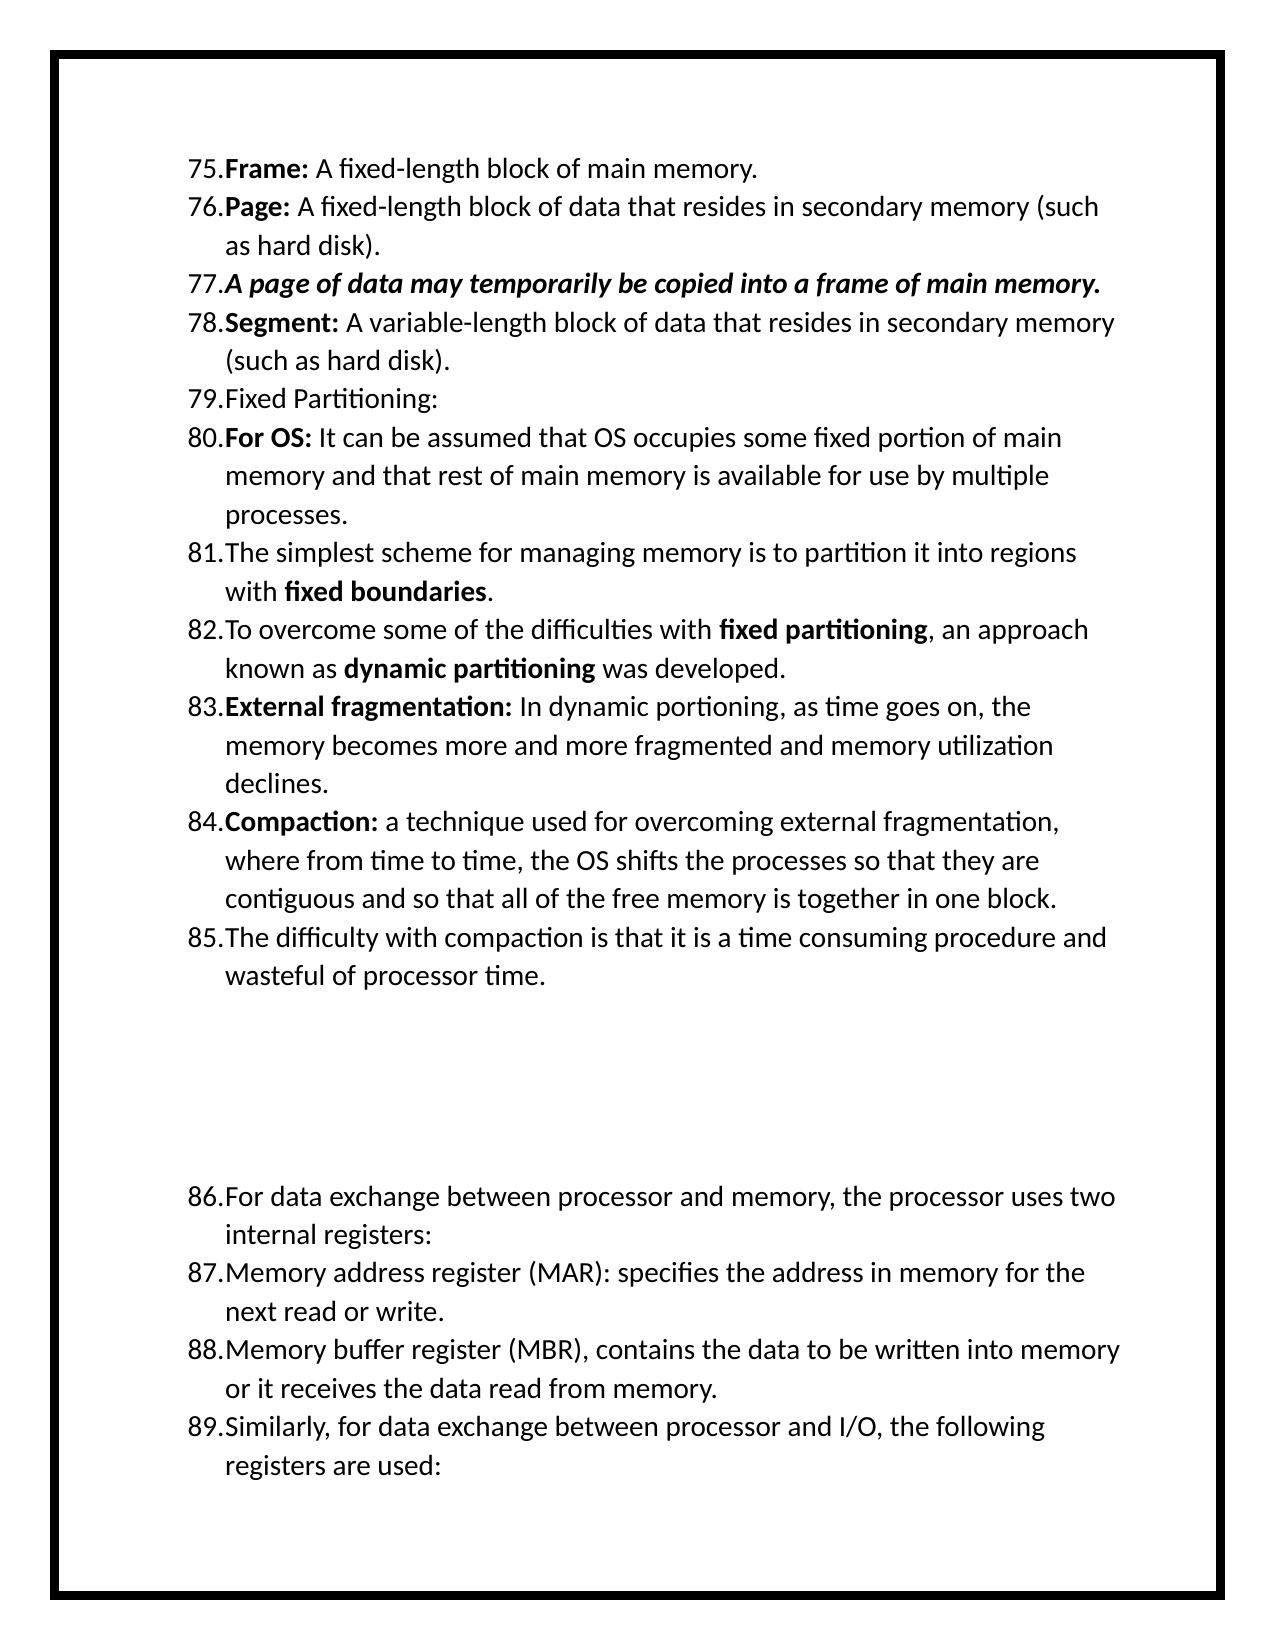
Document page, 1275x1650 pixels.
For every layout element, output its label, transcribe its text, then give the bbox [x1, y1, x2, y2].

list Page: A fixed-length block of data that resides in secondary memory (such as hard disk). [187, 188, 1125, 262]
list For OS: It can be assumed that OS occupies some fixed portion of main memory and that rest of main memory is available for use by multiple processes. [187, 419, 1125, 532]
list Segment: A variable-length block of data that resides in secondary memory (such as hard disk). [187, 304, 1125, 378]
list External fragmentation: In dynamic portioning, as time goes on, the memory becomes more and more fragmented and memory utilization declines. [187, 688, 1125, 801]
list Fixed Partitioning: [187, 381, 1125, 416]
list Compaction: a technique used for overcoming external fragmentation, where from time to time, the OS shifts the processes so that they are contiguous and so that all of the free memory is together in one block. [187, 803, 1125, 916]
list To overcome some of the difficulties with fixed partitioning, an approach known as dynamic partitioning was developed. [187, 611, 1125, 685]
list A page of data may temporarily be copied into a frame of main memory. [187, 265, 1125, 301]
list Memory buffer register (MBR), contains the data to be written into memory or it receives the data read from memory. [187, 1331, 1125, 1405]
list Similarly, for data exchange between processor and I/O, the following registers are used: [187, 1408, 1125, 1482]
list The simplest scheme for managing memory is to partition it into regions with fixed boundaries. [187, 534, 1125, 608]
list Memory address register (MAR): specifies the address in memory for the next read or write. [187, 1254, 1125, 1328]
list Frame: A fixed-length block of main memory. [187, 150, 1125, 186]
list The difficulty with compaction is that it is a time consuming procedure and wasteful of processor time. [187, 919, 1125, 993]
list For data exchange between processor and memory, the processor uses two internal registers: [187, 1178, 1125, 1252]
